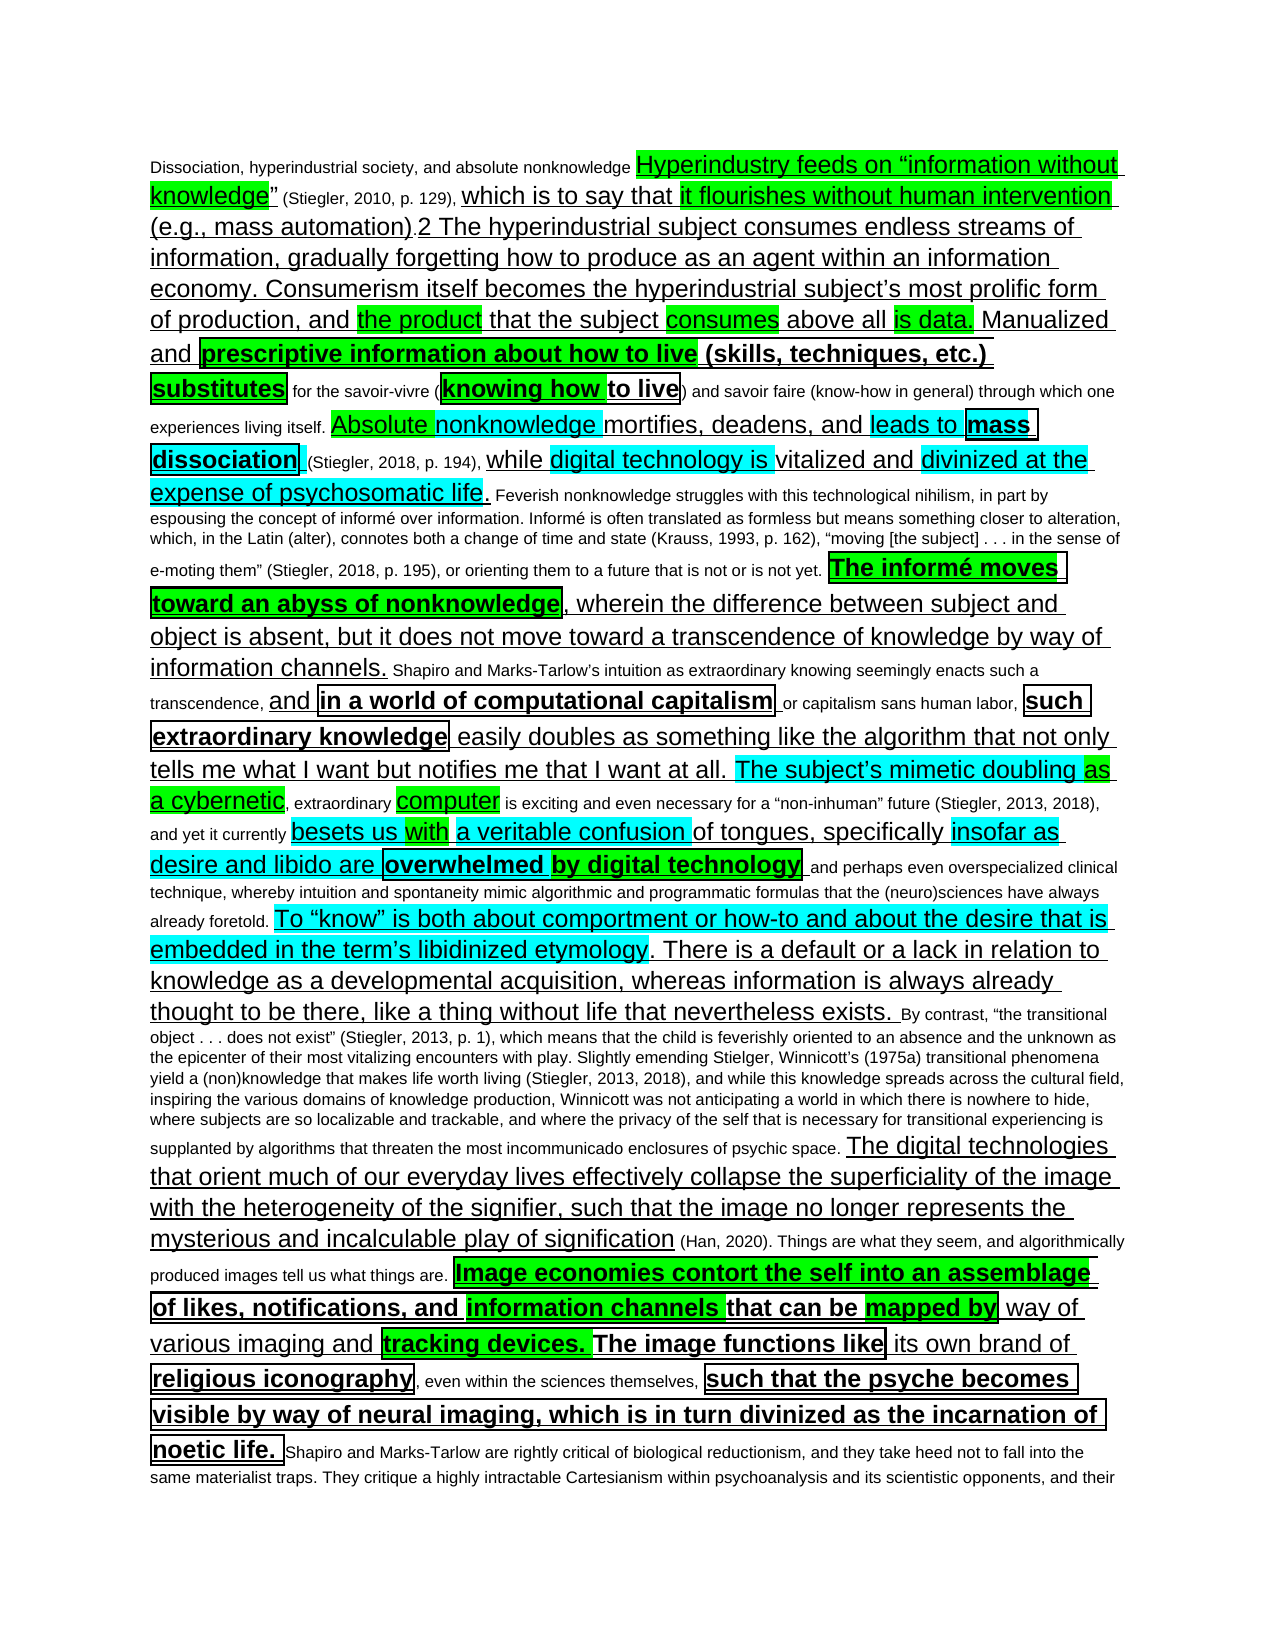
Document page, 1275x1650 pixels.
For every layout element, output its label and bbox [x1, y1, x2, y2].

text [150, 150, 1125, 1487]
